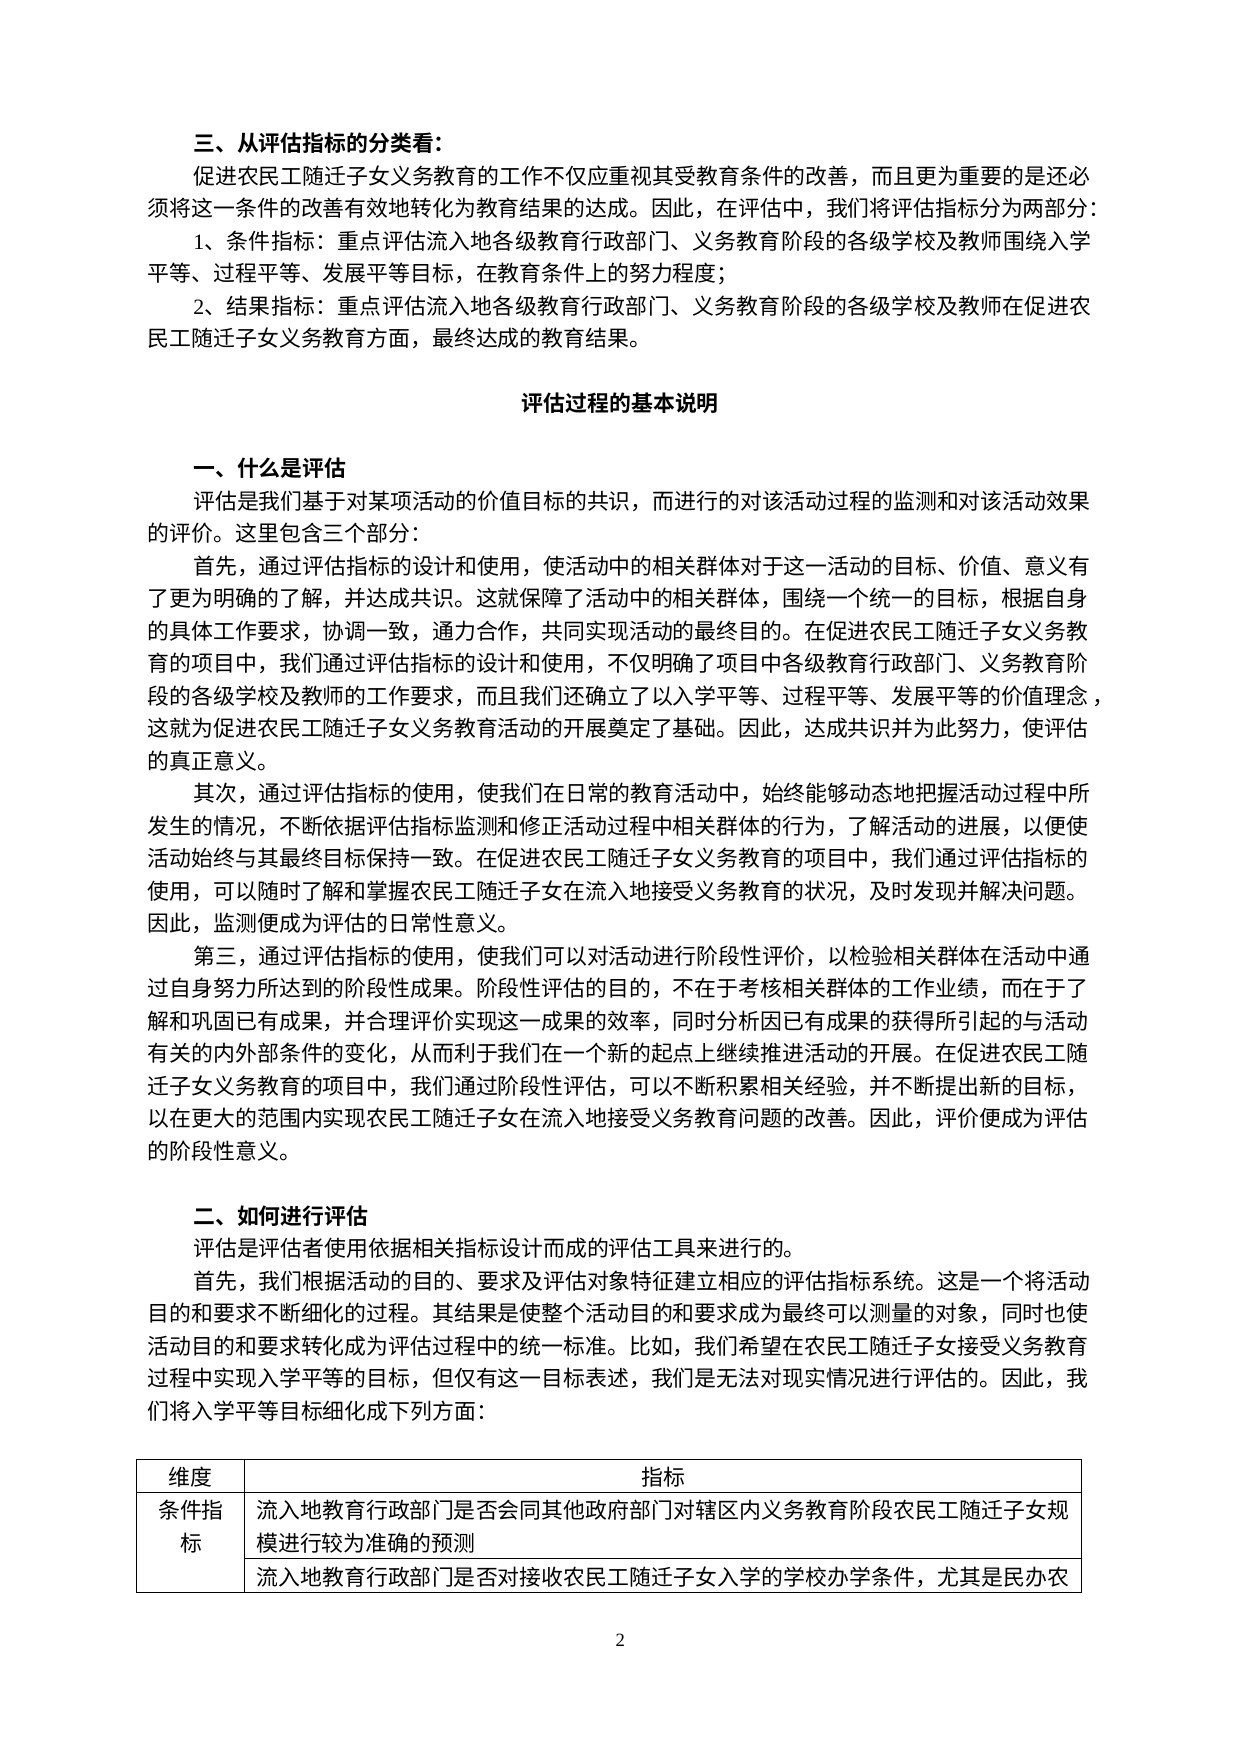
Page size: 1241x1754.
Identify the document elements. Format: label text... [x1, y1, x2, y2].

text 一、什么是评估 [148, 451, 1092, 483]
text 评估过程的基本说明 [148, 386, 1092, 418]
text 评估是我们基于对某项活动的价值目标的共识，而进行的对该活动过程的监测和对该活动效果的评价。这里包含三个部分： [148, 483, 1092, 548]
text 首先，我们根据活动的目的、要求及评估对象特征建立相应的评估指标系统。这是一个将活动目的和要求不断细化的过程。其结果是使整个活动目的和要求成为最终可以测量的对象，同时也使活动目的和要求转化成为评估过程中的统一标准。比如，我们希望在农民工随迁子女接受义务教育过程中实现入学平等的目标，但仅有这一目标表述，我们是无法对现实情况进行评估的。因此，我们将入学平等目标细化成下列方面： [148, 1263, 1092, 1426]
table_header 维度 [137, 1460, 244, 1492]
text 二、如何进行评估 [148, 1198, 1092, 1231]
table_cell 流入地教育行政部门是否会同其他政府部门对辖区内义务教育阶段农民工随迁子女规模进行较为准确的预测 [245, 1493, 1081, 1558]
text 首先，通过评估指标的设计和使用，使活动中的相关群体对于这一活动的目标、价值、意义有了更为明确的了解，并达成共识。这就保障了活动中的相关群体，围绕一个统一的目标，根据自身的具体工作要求，协调一致，通力合作，共同实现活动的最终目的。在促进农民工随迁子女义务教育的项目中，我们通过评估指标的设计和使用，不仅明确了项目中各级教育行政部门、义务教育阶段的各级学校及教师的工作要求，而且我们还确立了以入学平等、过程平等、发展平等的价值理念，这就为促进农民工随迁子女义务教育活动的开展奠定了基础。因此，达成共识并为此努力，使评估的真正意义。 [148, 548, 1092, 776]
text 第三，通过评估指标的使用，使我们可以对活动进行阶段性评价，以检验相关群体在活动中通过自身努力所达到的阶段性成果。阶段性评估的目的，不在于考核相关群体的工作业绩，而在于了解和巩固已有成果，并合理评价实现这一成果的效率，同时分析因已有成果的获得所引起的与活动有关的内外部条件的变化，从而利于我们在一个新的起点上继续推进活动的开展。在促进农民工随迁子女义务教育的项目中，我们通过阶段性评估，可以不断积累相关经验，并不断提出新的目标，以在更大的范围内实现农民工随迁子女在流入地接受义务教育问题的改善。因此，评价便成为评估的阶段性意义。 [148, 938, 1092, 1166]
text 三、从评估指标的分类看： [148, 126, 1092, 158]
text 促进农民工随迁子女义务教育的工作不仅应重视其受教育条件的改善，而且更为重要的是还必须将这一条件的改善有效地转化为教育结果的达成。因此，在评估中，我们将评估指标分为两部分： [148, 158, 1092, 223]
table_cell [245, 1559, 1081, 1592]
text 2、结果指标：重点评估流入地各级教育行政部门、义务教育阶段的各级学校及教师在促进农民工随迁子女义务教育方面，最终达成的教育结果。 [148, 288, 1092, 353]
text 其次，通过评估指标的使用，使我们在日常的教育活动中，始终能够动态地把握活动过程中所发生的情况，不断依据评估指标监测和修正活动过程中相关群体的行为，了解活动的进展，以便使活动始终与其最终目标保持一致。在促进农民工随迁子女义务教育的项目中，我们通过评估指标的使用，可以随时了解和掌握农民工随迁子女在流入地接受义务教育的状况，及时发现并解决问题。因此，监测便成为评估的日常性意义。 [148, 776, 1092, 938]
table_header 指标 [245, 1460, 1081, 1492]
table_cell 条件指标 [137, 1493, 244, 1592]
text 评估是评估者使用依据相关指标设计而成的评估工具来进行的。 [148, 1231, 1092, 1263]
text 1、条件指标：重点评估流入地各级教育行政部门、义务教育阶段的各级学校及教师围绕入学平等、过程平等、发展平等目标，在教育条件上的努力程度； [148, 223, 1092, 288]
